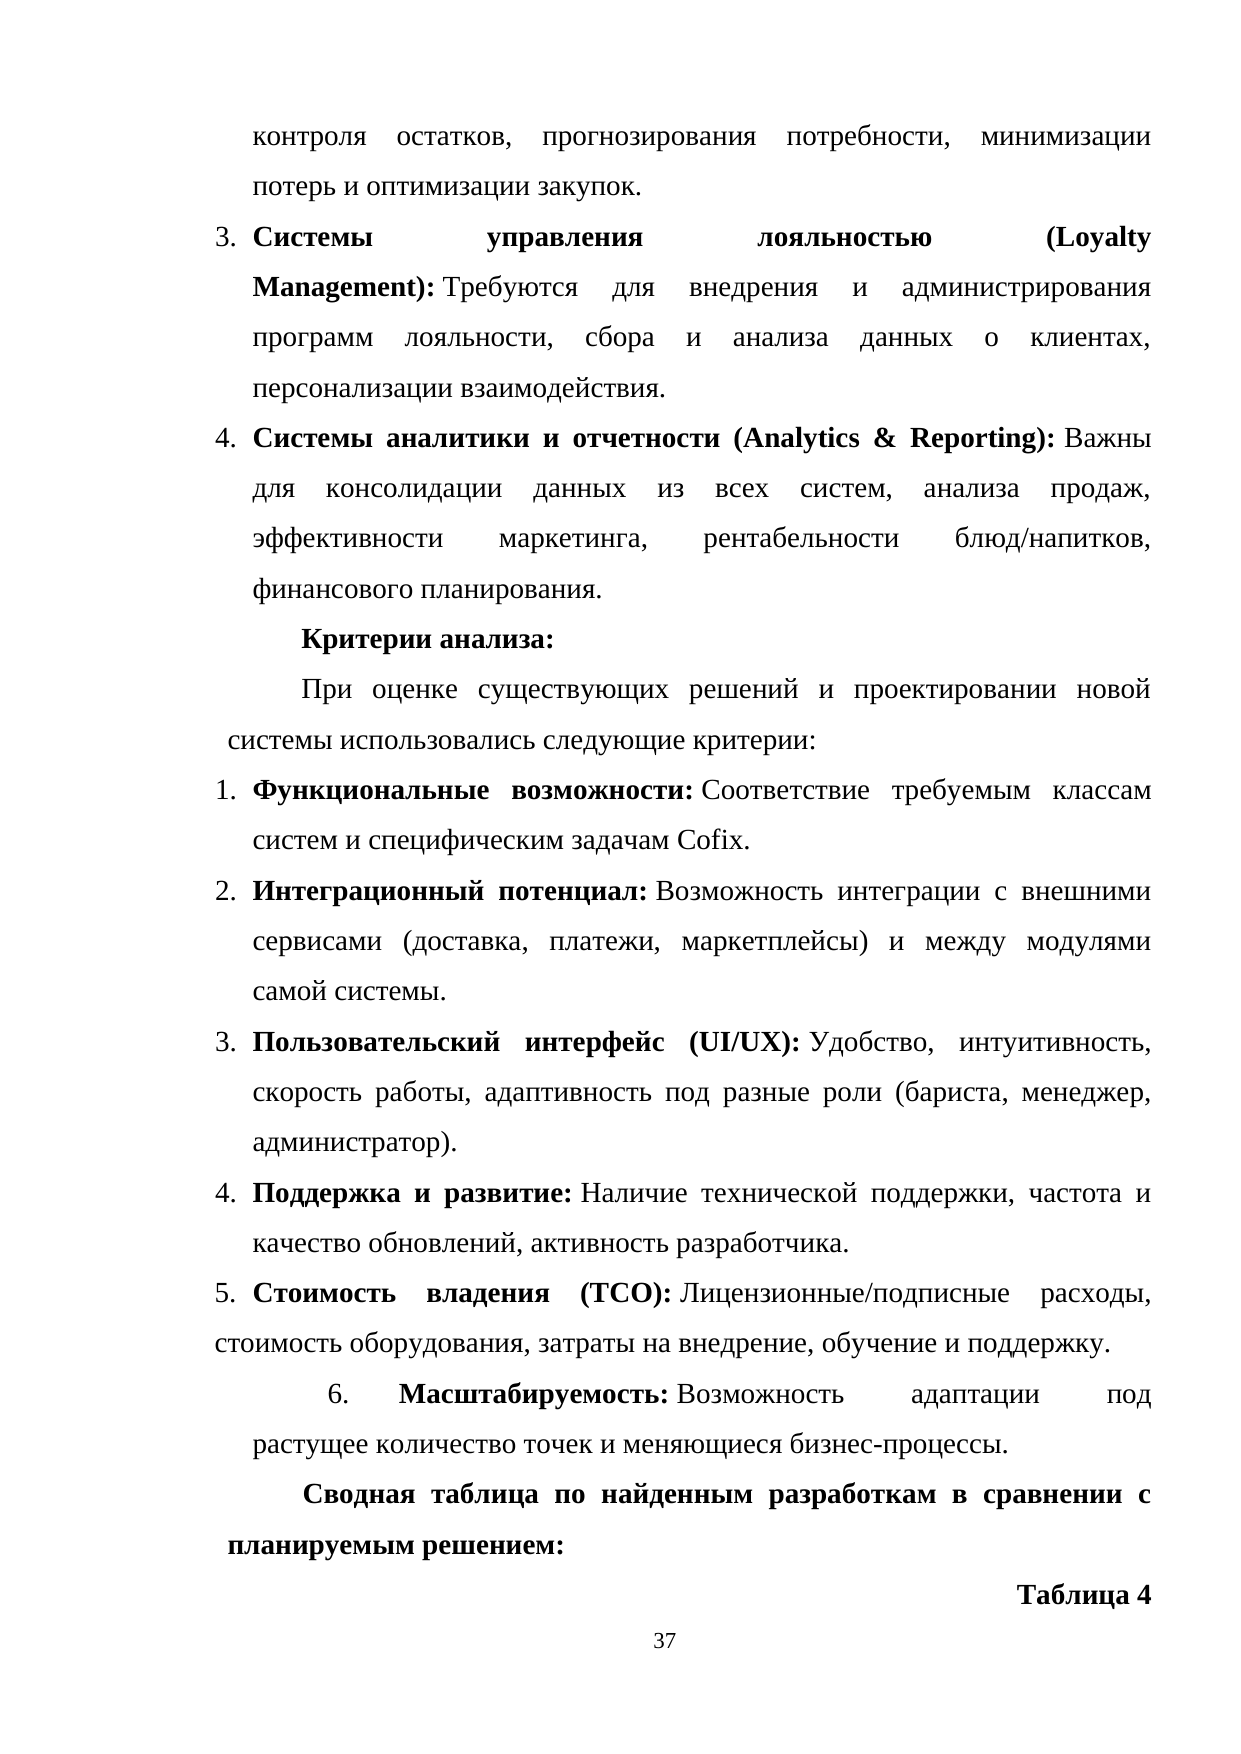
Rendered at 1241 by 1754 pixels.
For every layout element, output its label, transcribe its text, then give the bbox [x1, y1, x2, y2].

list Функциональные возможности: Соответствие требуемым классам систем и специфическим задачам Cofix. [215, 772, 1152, 856]
list Системы аналитики и отчетности (Analytics & Reporting): Важны для консолидации данных из всех систем, анализа продаж, эффективности маркетинга, рентабельности блюд/напитков, финансового планирования. [215, 420, 1152, 604]
list Стоимость владения (TCO): Лицензионные/подписные расходы, стоимость оборудования, затраты на внедрение, обучение и поддержку. [214, 1275, 1152, 1359]
list Интеграционный потенциал: Возможность интеграции с внешними сервисами (доставка, платежи, маркетплейсы) и между модулями самой системы. [215, 873, 1152, 1007]
list Критерии анализа: [227, 621, 1152, 655]
list Сводная таблица по найденным разработкам в сравнении с планируемым решением: [227, 1477, 1152, 1560]
list Пользовательский интерфейс (UI/UX): Удобство, интуитивность, скорость работы, адаптивность под разные роли (бариста, менеджер, администратор). [215, 1024, 1152, 1158]
list Масштабируемость: Возможность адаптации под растущее количество точек и меняющиеся бизнес-процессы. [252, 1376, 1152, 1460]
text Таблица 4 [177, 1577, 1152, 1611]
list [215, 118, 1152, 202]
list Поддержка и развитие: Наличие технической поддержки, частота и качество обновлений, активность разработчика. [215, 1175, 1152, 1258]
list Системы управления лояльностью (Loyalty Management): Требуются для внедрения и администрирования программ лояльности, сбора и анализа данных о клиентах, персонализации взаимодействия. [215, 219, 1152, 403]
list При оценке существующих решений и проектировании новой системы использовались следующие критерии: [227, 672, 1152, 755]
